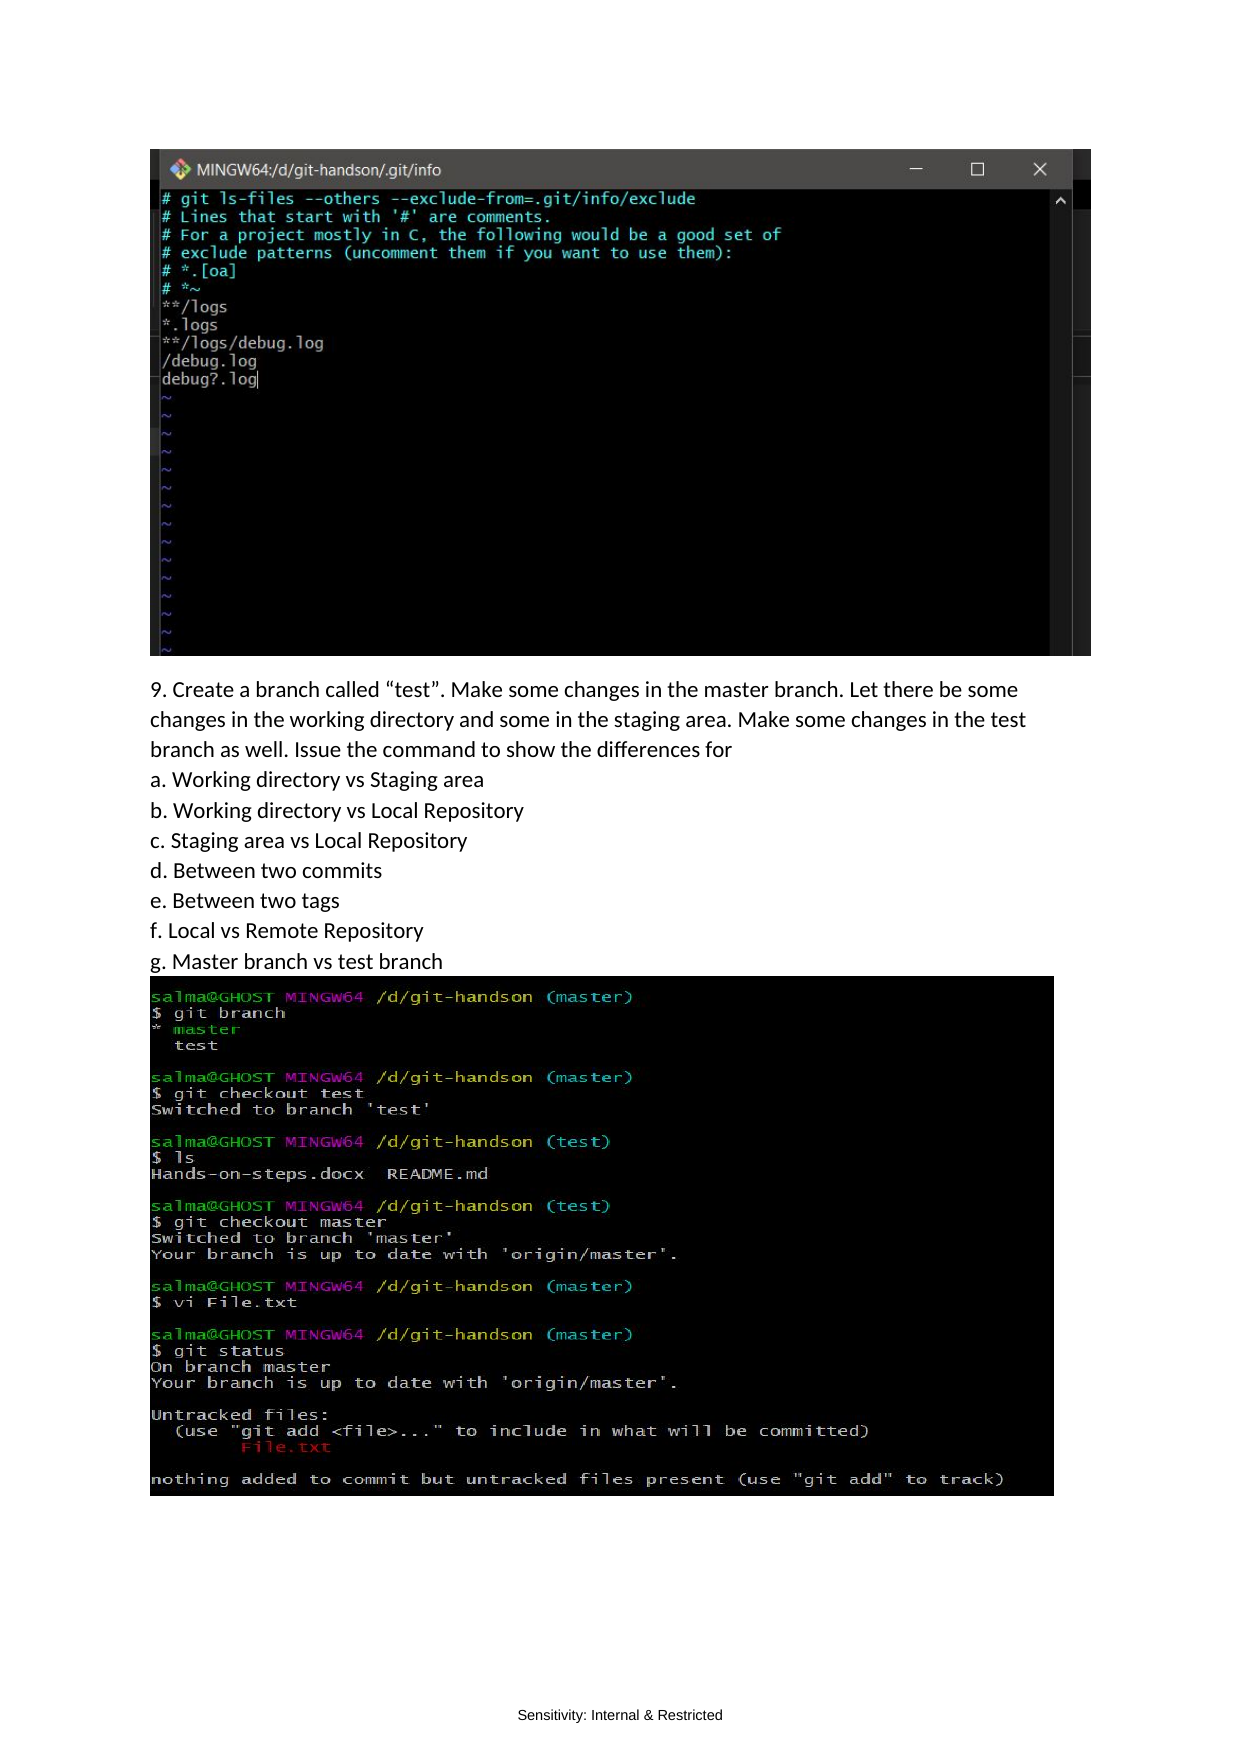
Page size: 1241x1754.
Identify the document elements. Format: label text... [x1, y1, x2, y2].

picture [150, 976, 1054, 1496]
text 9. Create a branch called “test”. Make some changes in the master branch. Let there be some changes in the working directory and some in the staging area. Make some changes in the test branch as well. Issue the command to show the differences for [150, 675, 1090, 763]
text g. Master branch vs test branch [150, 947, 1090, 975]
text a. Working directory vs Staging area [150, 766, 1090, 793]
picture [150, 149, 1091, 656]
text d. Between two commits [150, 856, 1090, 884]
text c. Staging area vs Local Repository [150, 826, 1090, 854]
text b. Working directory vs Local Repository [150, 796, 1090, 824]
text f. Local vs Remote Repository [150, 917, 1090, 944]
text e. Between two tags [150, 886, 1090, 914]
